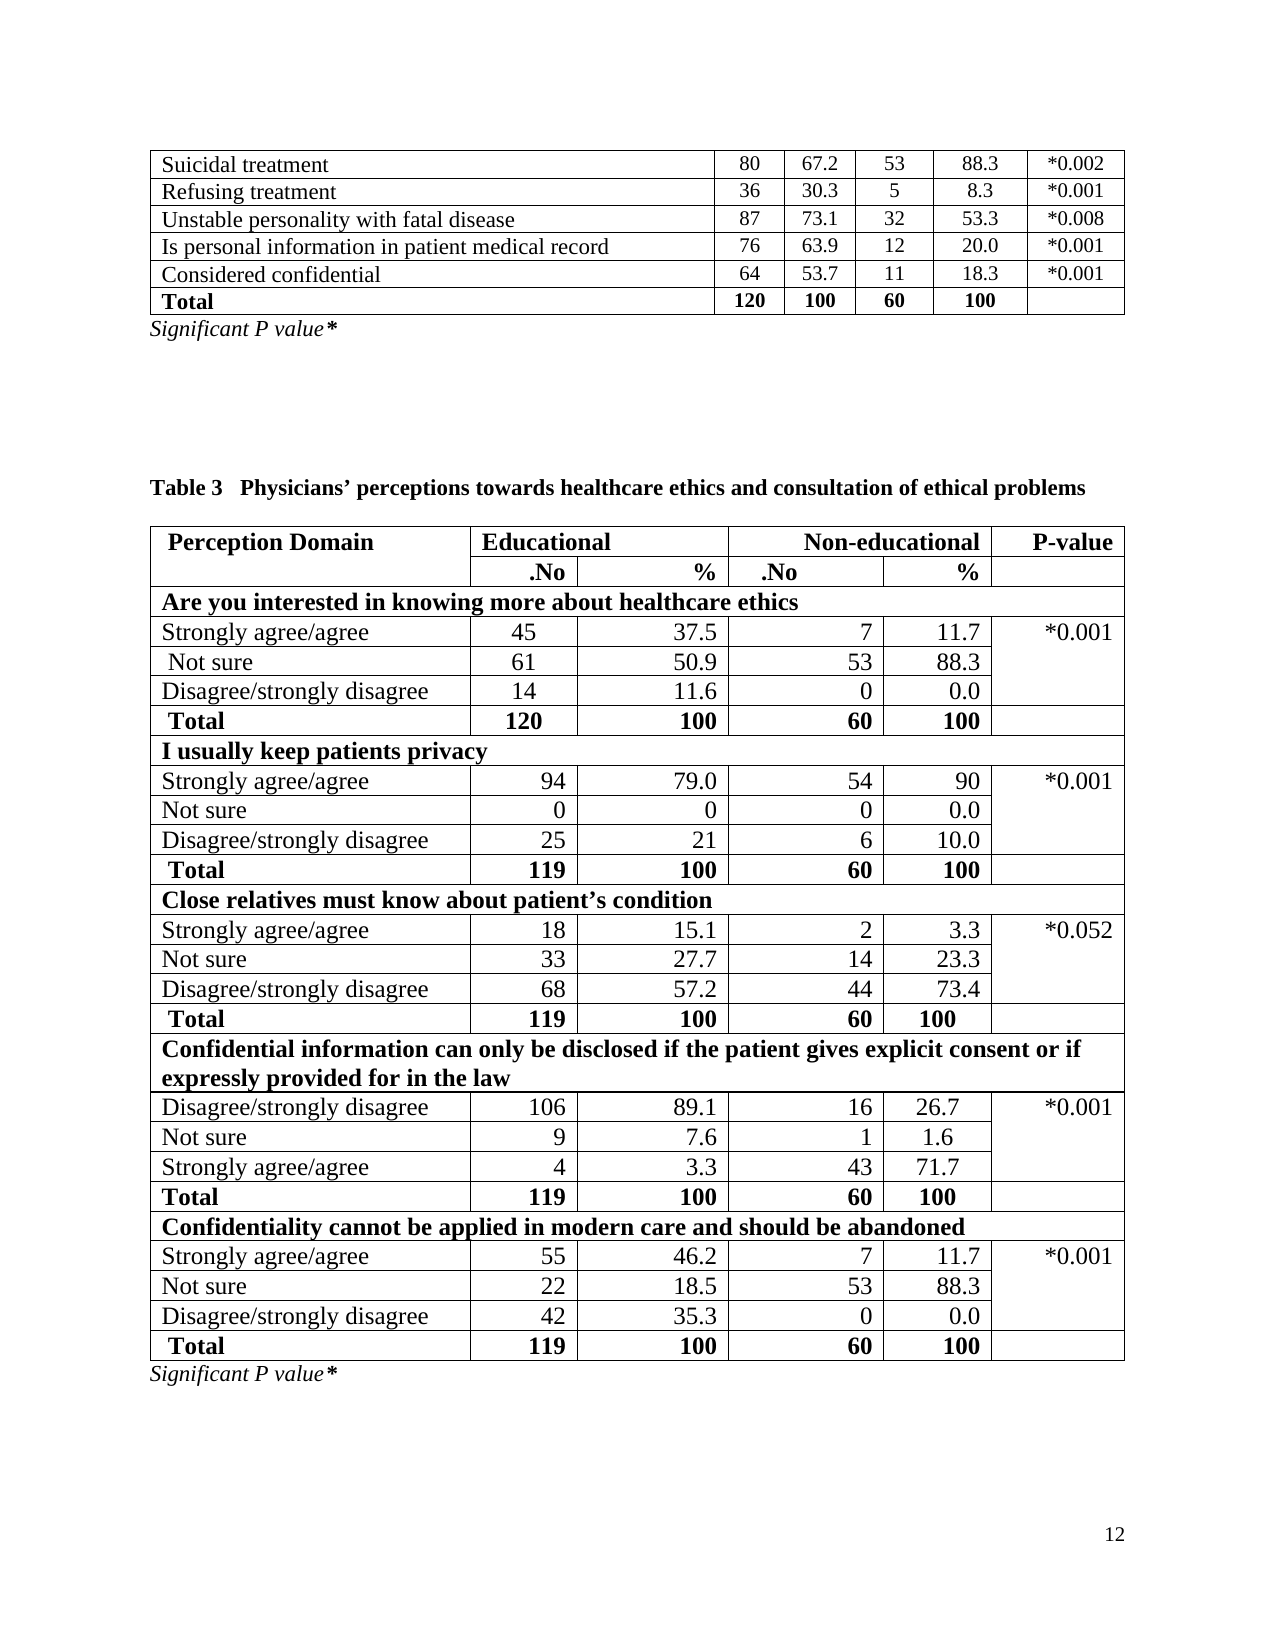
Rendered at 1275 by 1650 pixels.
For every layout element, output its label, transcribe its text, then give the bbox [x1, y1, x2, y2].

table_cell Disagree/strongly disagree [151, 676, 470, 705]
table_cell 7 [729, 1241, 883, 1270]
table_cell 55 [471, 1241, 577, 1270]
table_cell 0.001* [992, 1241, 1124, 1330]
table_cell 88.3 [884, 1271, 991, 1300]
table_cell 120 [715, 288, 784, 314]
table_cell 50.9 [578, 647, 728, 675]
table_cell 100 [578, 1182, 728, 1211]
table_cell Not sure [151, 1122, 470, 1151]
table_cell 0.001* [992, 1093, 1124, 1181]
table_cell 18 [471, 915, 577, 943]
table_cell 0 [471, 796, 577, 824]
text *Significant P value [150, 315, 1125, 342]
table_cell Strongly agree/agree [151, 1152, 470, 1181]
table_cell Total [151, 1004, 470, 1033]
table_cell 23.3 [884, 945, 991, 973]
table_cell 0.001* [992, 766, 1124, 854]
table_cell 119 [471, 1331, 577, 1359]
table_cell 0.001* [1028, 233, 1124, 259]
table_cell 45 [471, 617, 577, 646]
table_cell Disagree/strongly disagree [151, 974, 470, 1003]
table_cell 53 [729, 1271, 883, 1300]
table_cell 11.7 [884, 617, 991, 646]
table_cell % [884, 557, 991, 586]
table_cell Not sure [151, 796, 470, 824]
table_cell Strongly agree/agree [151, 617, 470, 646]
table_header P-value [992, 527, 1124, 556]
text *Significant P value [150, 1361, 1125, 1387]
table_cell 80 [715, 151, 784, 177]
table_cell Close relatives must know about patient’s condition [151, 885, 1124, 914]
table_cell 87 [715, 206, 784, 232]
table_cell 0.001* [1028, 179, 1124, 205]
table_cell 7.6 [578, 1122, 728, 1151]
table_cell 30.3 [785, 179, 855, 205]
table_cell 42 [471, 1301, 577, 1330]
table_cell 0 [578, 796, 728, 824]
table_cell Strongly agree/agree [151, 915, 470, 943]
table_cell 60 [729, 855, 883, 884]
table_cell 8.3 [934, 179, 1027, 205]
table_cell 89.1 [578, 1093, 728, 1121]
table_cell 63.9 [785, 233, 855, 259]
table_header Perception Domain [151, 527, 470, 586]
table_cell 119 [471, 1182, 577, 1211]
table_cell I usually keep patients privacy [151, 736, 1124, 765]
table_cell 100 [884, 706, 991, 735]
table_cell 43 [729, 1152, 883, 1181]
table_cell 33 [471, 945, 577, 973]
table_cell Confidential information can only be disclosed if the patient gives explicit consent or if expressly provided for in the law [151, 1034, 1124, 1091]
table_cell 60 [729, 1182, 883, 1211]
table_cell 53 [729, 647, 883, 675]
table_cell Confidentiality cannot be applied in modern care and should be abandoned [151, 1212, 1124, 1240]
table_cell Total [151, 1182, 470, 1211]
table_cell 100 [578, 1331, 728, 1359]
table_cell 60 [856, 288, 933, 314]
table_cell Strongly agree/agree [151, 766, 470, 794]
table_cell 57.2 [578, 974, 728, 1003]
table_cell 79.0 [578, 766, 728, 794]
table_cell Strongly agree/agree [151, 1241, 470, 1270]
table_cell 14 [729, 945, 883, 973]
table_cell Refusing treatment [151, 179, 714, 205]
table_cell 12 [856, 233, 933, 259]
table_cell 60 [729, 1331, 883, 1359]
table_cell 68 [471, 974, 577, 1003]
table_cell 11.7 [884, 1241, 991, 1270]
table_cell Unstable personality with fatal disease [151, 206, 714, 232]
table_cell 100 [785, 288, 855, 314]
table_cell [992, 1331, 1124, 1359]
table_cell 73.1 [785, 206, 855, 232]
table_cell 119 [471, 1004, 577, 1033]
table_cell 4 [471, 1152, 577, 1181]
table_cell 73.4 [884, 974, 991, 1003]
table_cell Total [151, 1331, 470, 1359]
table_cell 46.2 [578, 1241, 728, 1270]
table_cell Total [151, 288, 714, 314]
table_cell 18.5 [578, 1271, 728, 1300]
table_cell 0.001* [1028, 261, 1124, 287]
table_cell 76 [715, 233, 784, 259]
table_cell 0 [729, 676, 883, 705]
table_cell 27.7 [578, 945, 728, 973]
table_cell 53 [856, 151, 933, 177]
table_cell Not sure [151, 647, 470, 675]
table_cell 100 [884, 855, 991, 884]
table_cell No. [471, 557, 577, 586]
table_cell 100 [884, 1004, 991, 1033]
table_cell 100 [578, 706, 728, 735]
table_cell Not sure [151, 1271, 470, 1300]
table_cell [1028, 288, 1124, 314]
table_cell 0.0 [884, 1301, 991, 1330]
table_cell 94 [471, 766, 577, 794]
table_cell 21 [578, 825, 728, 854]
table_cell 25 [471, 825, 577, 854]
table_cell 6 [729, 825, 883, 854]
table_cell 100 [884, 1331, 991, 1359]
table_cell 71.7 [884, 1152, 991, 1181]
table_cell 106 [471, 1093, 577, 1121]
table_cell 3.3 [884, 915, 991, 943]
table_cell 100 [578, 1004, 728, 1033]
table_cell 20.0 [934, 233, 1027, 259]
table_header Educational [471, 527, 728, 556]
table_cell 7 [729, 617, 883, 646]
table_cell % [578, 557, 728, 586]
table_cell 120 [471, 706, 577, 735]
table_cell 5 [856, 179, 933, 205]
table_cell Are you interested in knowing more about healthcare ethics [151, 587, 1124, 616]
table_cell 0.0 [884, 676, 991, 705]
table_cell Considered confidential [151, 261, 714, 287]
table_cell 9 [471, 1122, 577, 1151]
table_cell 88.3 [934, 151, 1027, 177]
table_cell Disagree/strongly disagree [151, 825, 470, 854]
table_cell 3.3 [578, 1152, 728, 1181]
table_cell 32 [856, 206, 933, 232]
table_cell 26.7 [884, 1093, 991, 1121]
table_cell 14 [471, 676, 577, 705]
table_cell 54 [729, 766, 883, 794]
table_header Non-educational [729, 527, 991, 556]
table_cell Total [151, 855, 470, 884]
table_cell 1 [729, 1122, 883, 1151]
table_cell [992, 706, 1124, 735]
table_cell 0.052* [992, 915, 1124, 1003]
table_cell 16 [729, 1093, 883, 1121]
table_cell 2 [729, 915, 883, 943]
table_cell 11.6 [578, 676, 728, 705]
table_cell 44 [729, 974, 883, 1003]
table_cell 90 [884, 766, 991, 794]
table_cell [992, 1004, 1124, 1033]
table_cell 119 [471, 855, 577, 884]
table_cell 53.3 [934, 206, 1027, 232]
table_cell 100 [884, 1182, 991, 1211]
table_cell 22 [471, 1271, 577, 1300]
table_cell 60 [729, 706, 883, 735]
table_cell 36 [715, 179, 784, 205]
table_cell 0.008* [1028, 206, 1124, 232]
table_cell 10.0 [884, 825, 991, 854]
table_cell 15.1 [578, 915, 728, 943]
table_cell [992, 1182, 1124, 1211]
table_cell Suicidal treatment [151, 151, 714, 177]
table_cell Disagree/strongly disagree [151, 1093, 470, 1121]
table_cell 0 [729, 1301, 883, 1330]
table_cell 60 [729, 1004, 883, 1033]
table_cell 88.3 [884, 647, 991, 675]
table_cell 18.3 [934, 261, 1027, 287]
table_cell 37.5 [578, 617, 728, 646]
table_cell 67.2 [785, 151, 855, 177]
text Table 3 Physicians’ perceptions towards healthcare ethics and consultation of ethical problems [150, 473, 1125, 500]
table_cell 11 [856, 261, 933, 287]
table_cell [992, 557, 1124, 586]
table_cell 0.002* [1028, 151, 1124, 177]
table_cell Total [151, 706, 470, 735]
table_cell [992, 855, 1124, 884]
table_cell 0.001* [992, 617, 1124, 705]
table_cell 53.7 [785, 261, 855, 287]
table_cell 61 [471, 647, 577, 675]
table_cell Not sure [151, 945, 470, 973]
table_cell 0 [729, 796, 883, 824]
table_cell Disagree/strongly disagree [151, 1301, 470, 1330]
table_cell 1.6 [884, 1122, 991, 1151]
table_cell 64 [715, 261, 784, 287]
table_cell 100 [934, 288, 1027, 314]
table_cell 0.0 [884, 796, 991, 824]
table_cell 35.3 [578, 1301, 728, 1330]
table_cell 100 [578, 855, 728, 884]
table_cell No. [729, 557, 883, 586]
table_cell Is personal information in patient medical record [151, 233, 714, 259]
